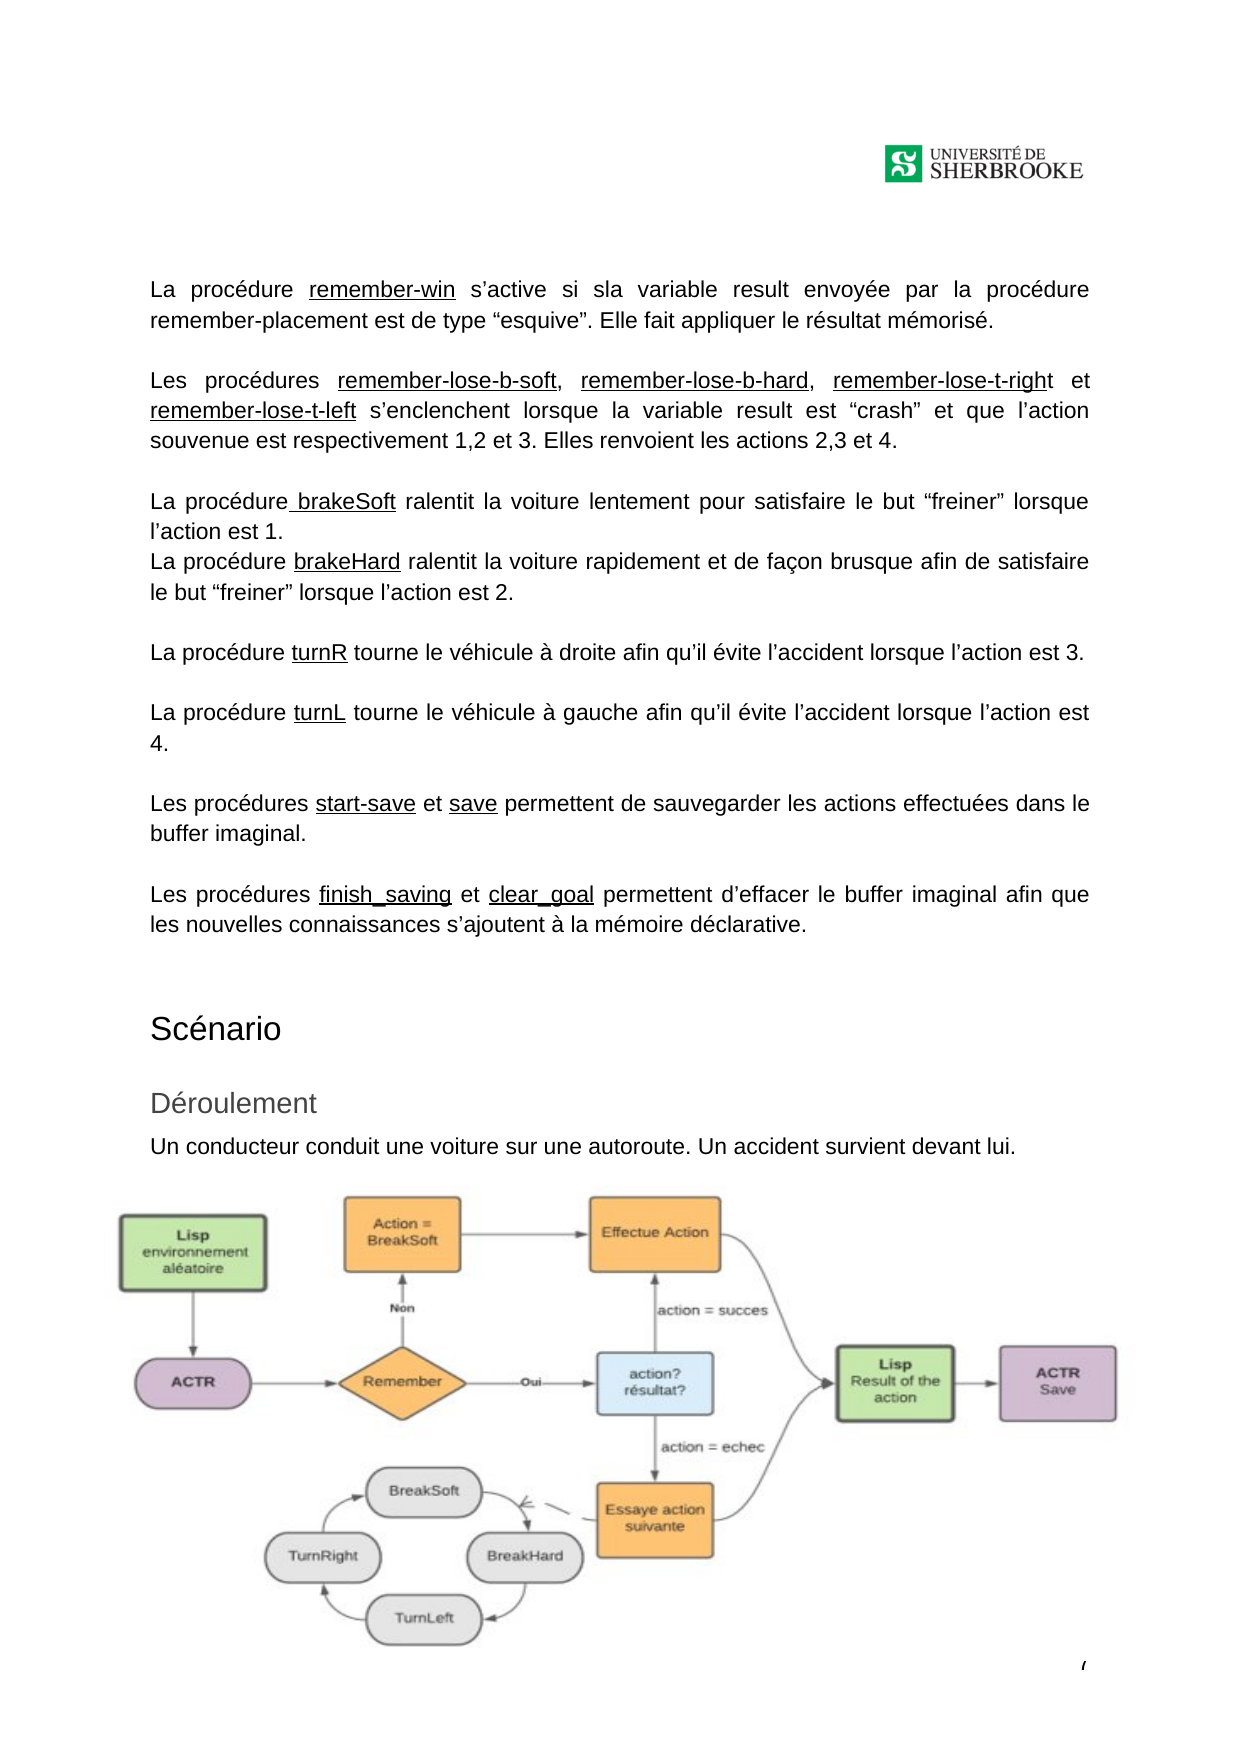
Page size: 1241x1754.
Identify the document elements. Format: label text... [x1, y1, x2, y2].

picture [878, 75, 1091, 243]
text La procédure turnL tourne le véhicule à gauche afin qu’il évite l’accident lorsque l’action est 4. [150, 699, 1090, 756]
text Les procédures remember-lose-b-soft, remember-lose-b-hard, remember-lose-t-right et remember-lose-t-left s’enclenchent lorsque la variable result est “crash” et que l’action souvenue est respectivement 1,2 et 3. Elles renvoient les actions 2,3 et 4. [150, 367, 1090, 454]
text La procédure brakeSoft ralentit la voiture lentement pour satisfaire le but “freiner” lorsque l’action est 1. [150, 488, 1090, 544]
text La procédure brakeHard ralentit la voiture rapidement et de façon brusque afin de satisfaire le but “freiner” lorsque l’action est 2. [150, 548, 1090, 605]
text La procédure turnR tourne le véhicule à droite afin qu’il évite l’accident lorsque l’action est 3. [150, 639, 1090, 665]
subtitle Scénario [150, 1009, 1090, 1047]
text Les procédures finish_saving et clear_goal permettent d’effacer le buffer imaginal afin que les nouvelles connaissances s’ajoutent à la mémoire déclarative. [150, 881, 1090, 937]
text Un conducteur conduit une voiture sur une autoroute. Un accident survient devant lui. [150, 1133, 1090, 1159]
picture [104, 1185, 1137, 1661]
text La procédure remember-win s’active si sla variable result envoyée par la procédure remember-placement est de type “esquive”. Elle fait appliquer le résultat mémorisé. [150, 276, 1090, 333]
text Les procédures start-save et save permettent de sauvegarder les actions effectuées dans le buffer imaginal. [150, 790, 1090, 846]
subtitle Déroulement [150, 1086, 1090, 1120]
